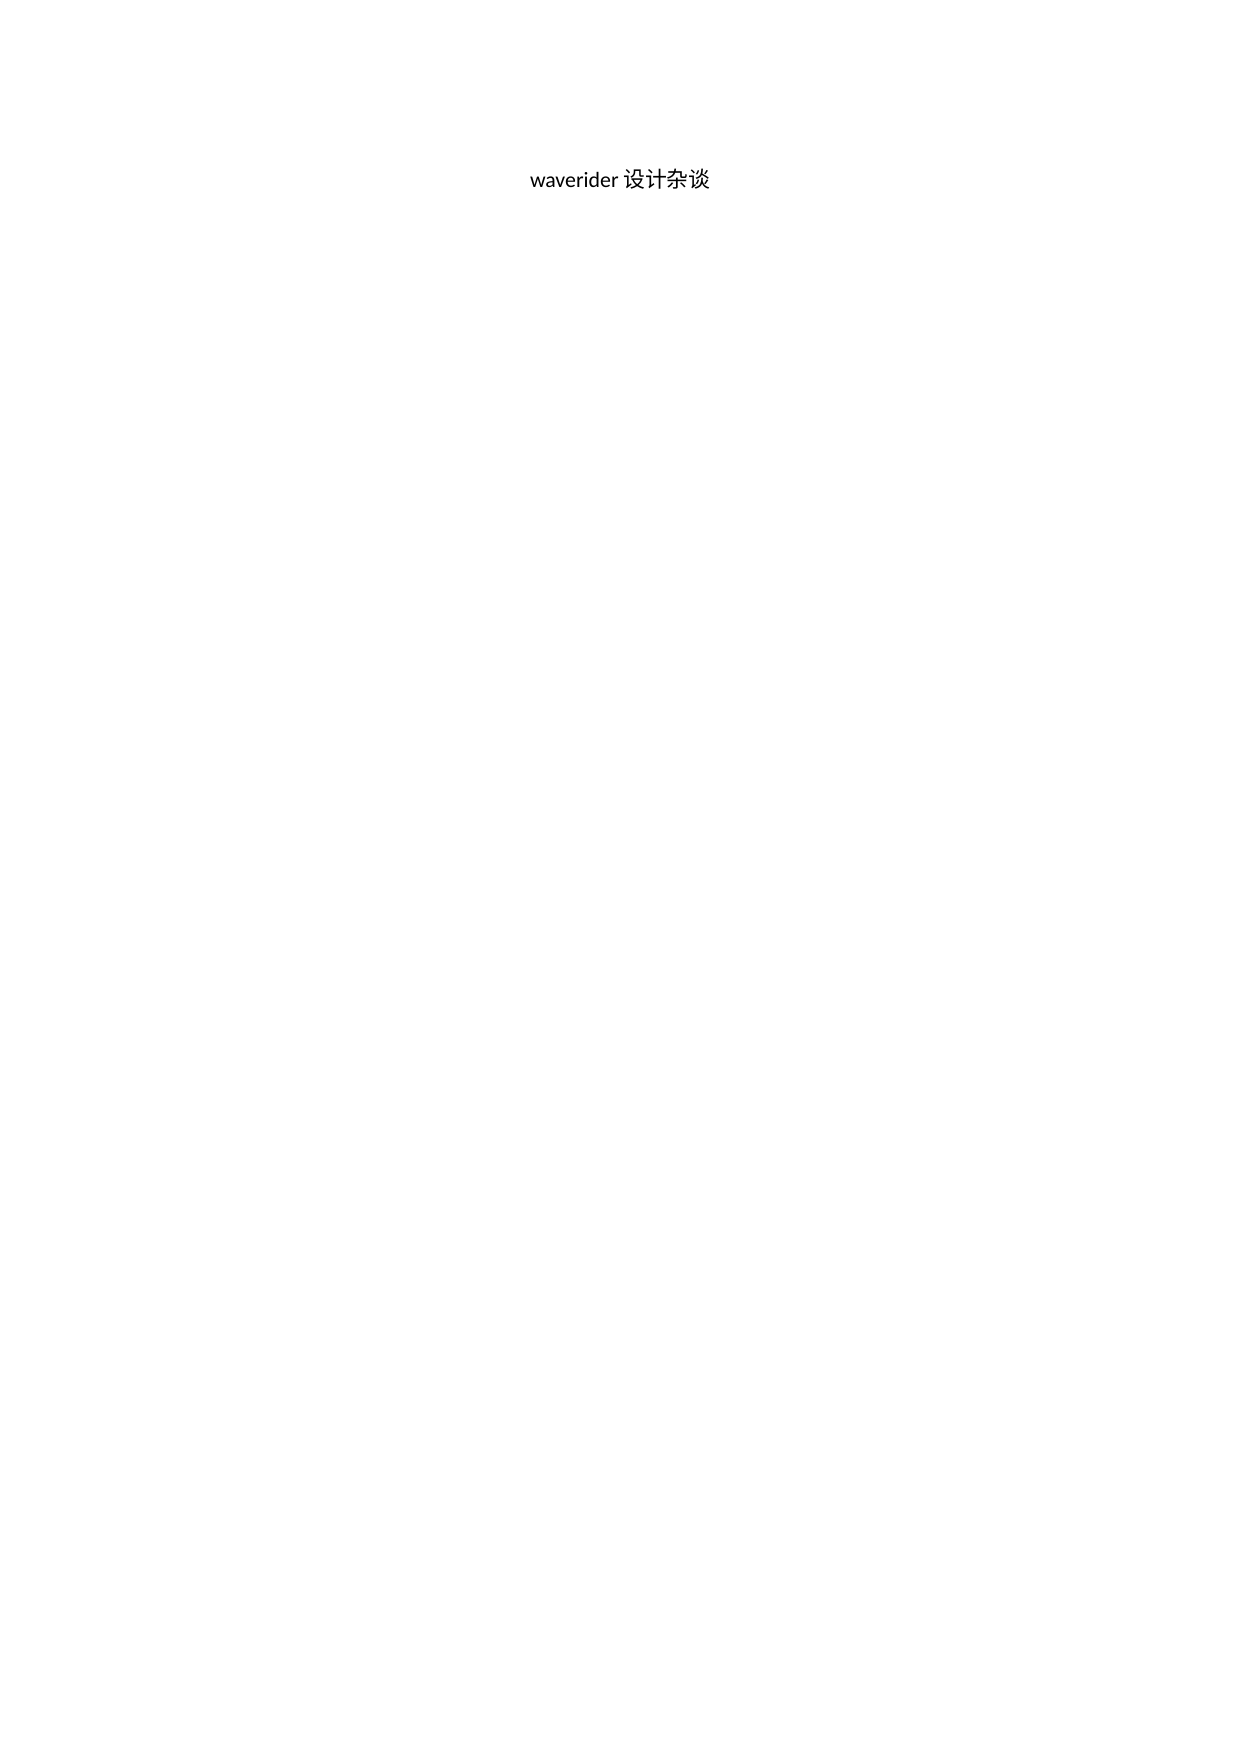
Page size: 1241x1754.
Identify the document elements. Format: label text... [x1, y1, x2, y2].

text waverider设计杂谈 [187, 162, 1053, 194]
